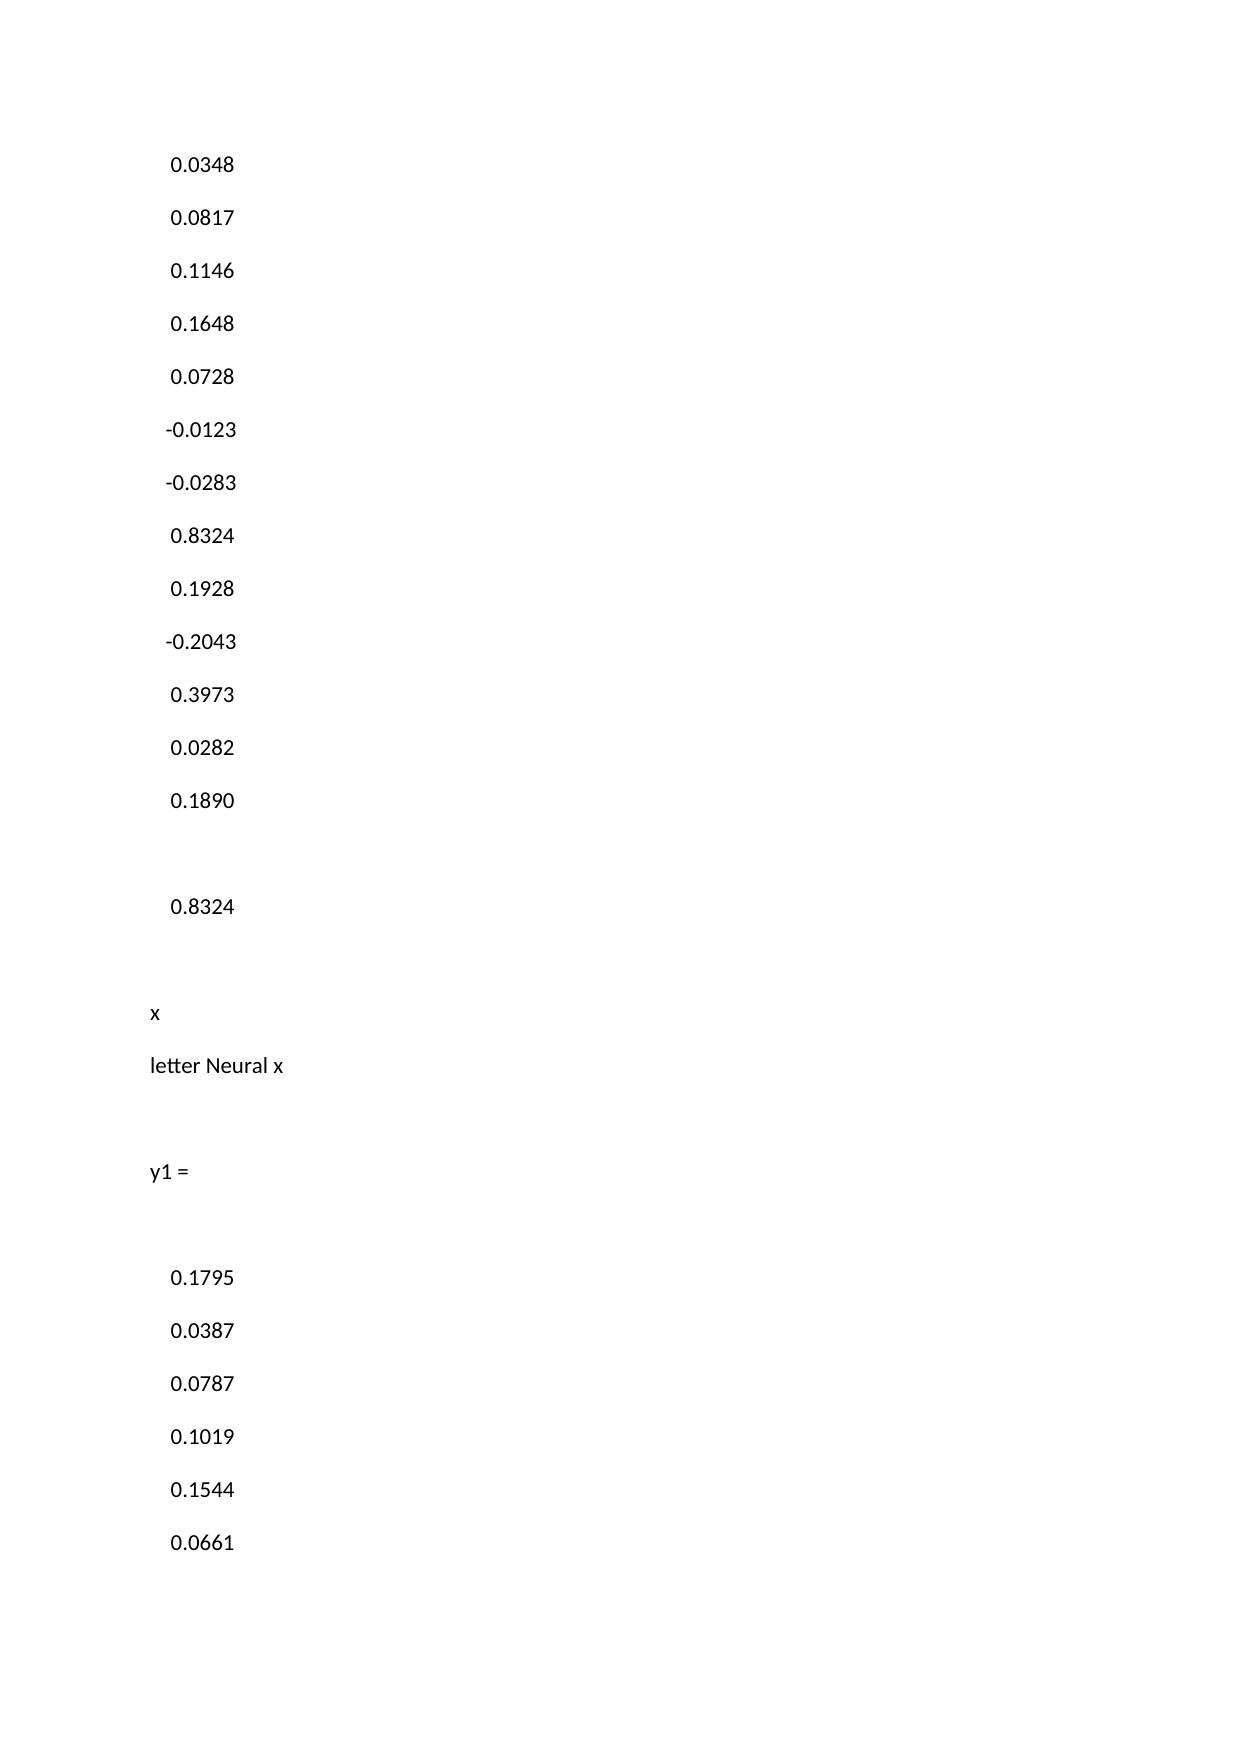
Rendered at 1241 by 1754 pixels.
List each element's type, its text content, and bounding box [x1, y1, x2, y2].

text 0.0817 [150, 203, 1090, 231]
text 0.1890 [150, 786, 1090, 814]
text 0.1019 [150, 1422, 1090, 1451]
text -0.0123 [150, 415, 1090, 443]
text 0.0661 [150, 1528, 1090, 1557]
text 0.1795 [150, 1263, 1090, 1291]
text 0.1648 [150, 309, 1090, 337]
text x [150, 998, 1090, 1026]
text 0.0787 [150, 1369, 1090, 1397]
text 0.8324 [150, 892, 1090, 920]
text 0.8324 [150, 521, 1090, 549]
text -0.0283 [150, 468, 1090, 496]
text 0.0387 [150, 1316, 1090, 1344]
text y1 = [150, 1157, 1090, 1185]
text 0.1544 [150, 1476, 1090, 1503]
text 0.3973 [150, 680, 1090, 708]
text 0.1928 [150, 574, 1090, 602]
text 0.0728 [150, 362, 1090, 390]
text letter Neural x [150, 1051, 1090, 1079]
text 0.1146 [150, 256, 1090, 284]
text 0.0348 [150, 150, 1090, 178]
text -0.2043 [150, 627, 1090, 655]
text 0.0282 [150, 733, 1090, 761]
